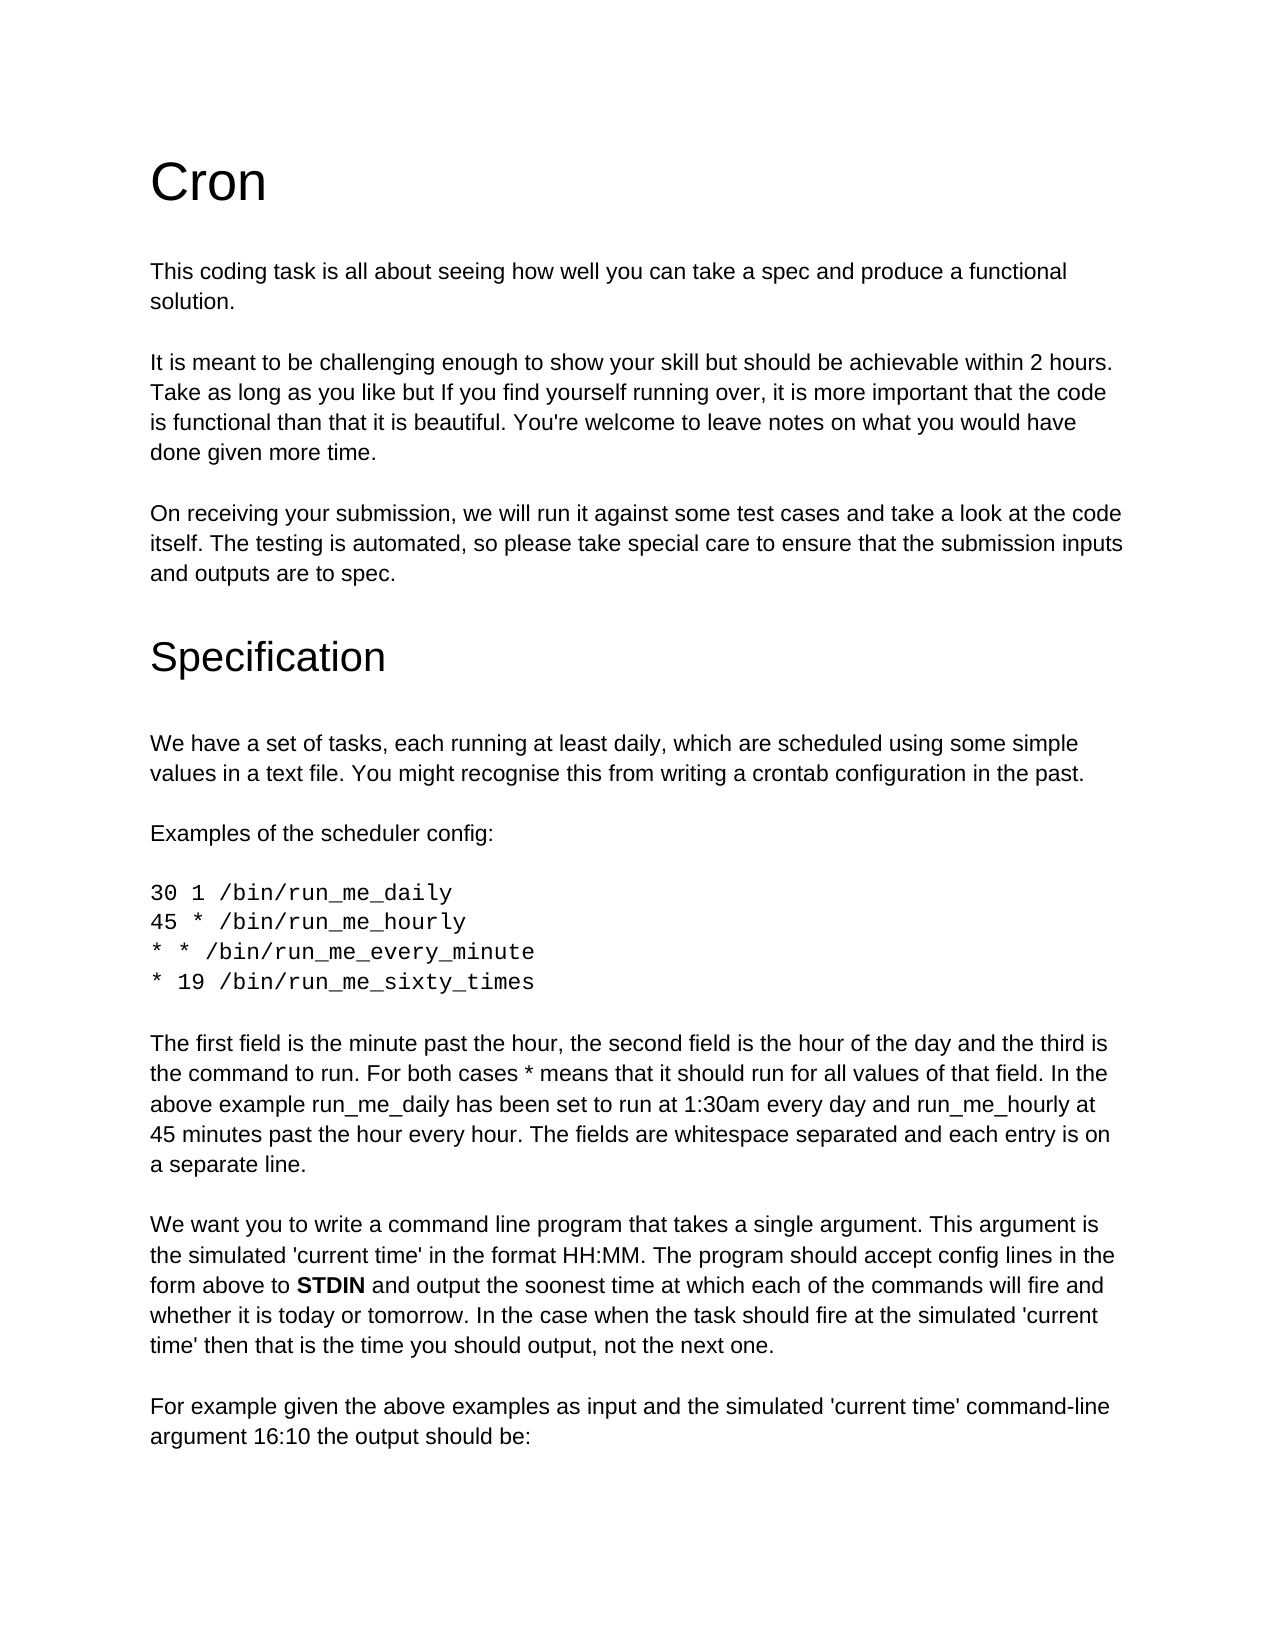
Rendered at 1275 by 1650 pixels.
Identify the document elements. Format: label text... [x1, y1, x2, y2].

text On receiving your submission, we will run it against some test cases and take a look at the code itself. The testing is automated, so please take special care to ensure that the submission inputs and outputs are to spec. [150, 500, 1125, 586]
text * * /bin/run_me_every_minute [150, 940, 1125, 966]
text For example given the above examples as input and the simulated 'current time' command-line argument 16:10 the output should be: [150, 1393, 1125, 1449]
text We want you to write a command line program that takes a single argument. This argument is the simulated 'current time' in the format HH:MM. The program should accept config lines in the form above to STDIN and output the soonest time at which each of the commands will fire and whether it is today or tomorrow. In the case when the task should fire at the simulated 'current time' then that is the time you should output, not the next one. [150, 1211, 1125, 1359]
title Cron [150, 150, 1125, 212]
text 30 1 /bin/run_me_daily [150, 881, 1125, 907]
subtitle Specification [150, 632, 1125, 680]
text This coding task is all about seeing how well you can take a spec and produce a functional solution. [150, 258, 1125, 314]
text The first field is the minute past the hour, the second field is the hour of the day and the third is the command to run. For both cases * means that it should run for all values of that field. In the above example run_me_daily has been set to run at 1:30am every day and run_me_hourly at 45 minutes past the hour every hour. The fields are whitespace separated and each entry is on a separate line. [150, 1030, 1125, 1177]
text It is meant to be challenging enough to show your skill but should be achievable within 2 hours. Take as long as you like but If you find yourself running over, it is more important that the code is functional than that it is beautiful. You're welcome to leave notes on what you would have done given more time. [150, 349, 1125, 466]
text Examples of the scheduler config: [150, 820, 1125, 847]
text * 19 /bin/run_me_sixty_times [150, 970, 1125, 996]
text 45 * /bin/run_me_hourly [150, 911, 1125, 937]
text We have a set of tasks, each running at least daily, which are scheduled using some simple values in a text file. You might recognise this from writing a crontab configuration in the past. [150, 730, 1125, 786]
